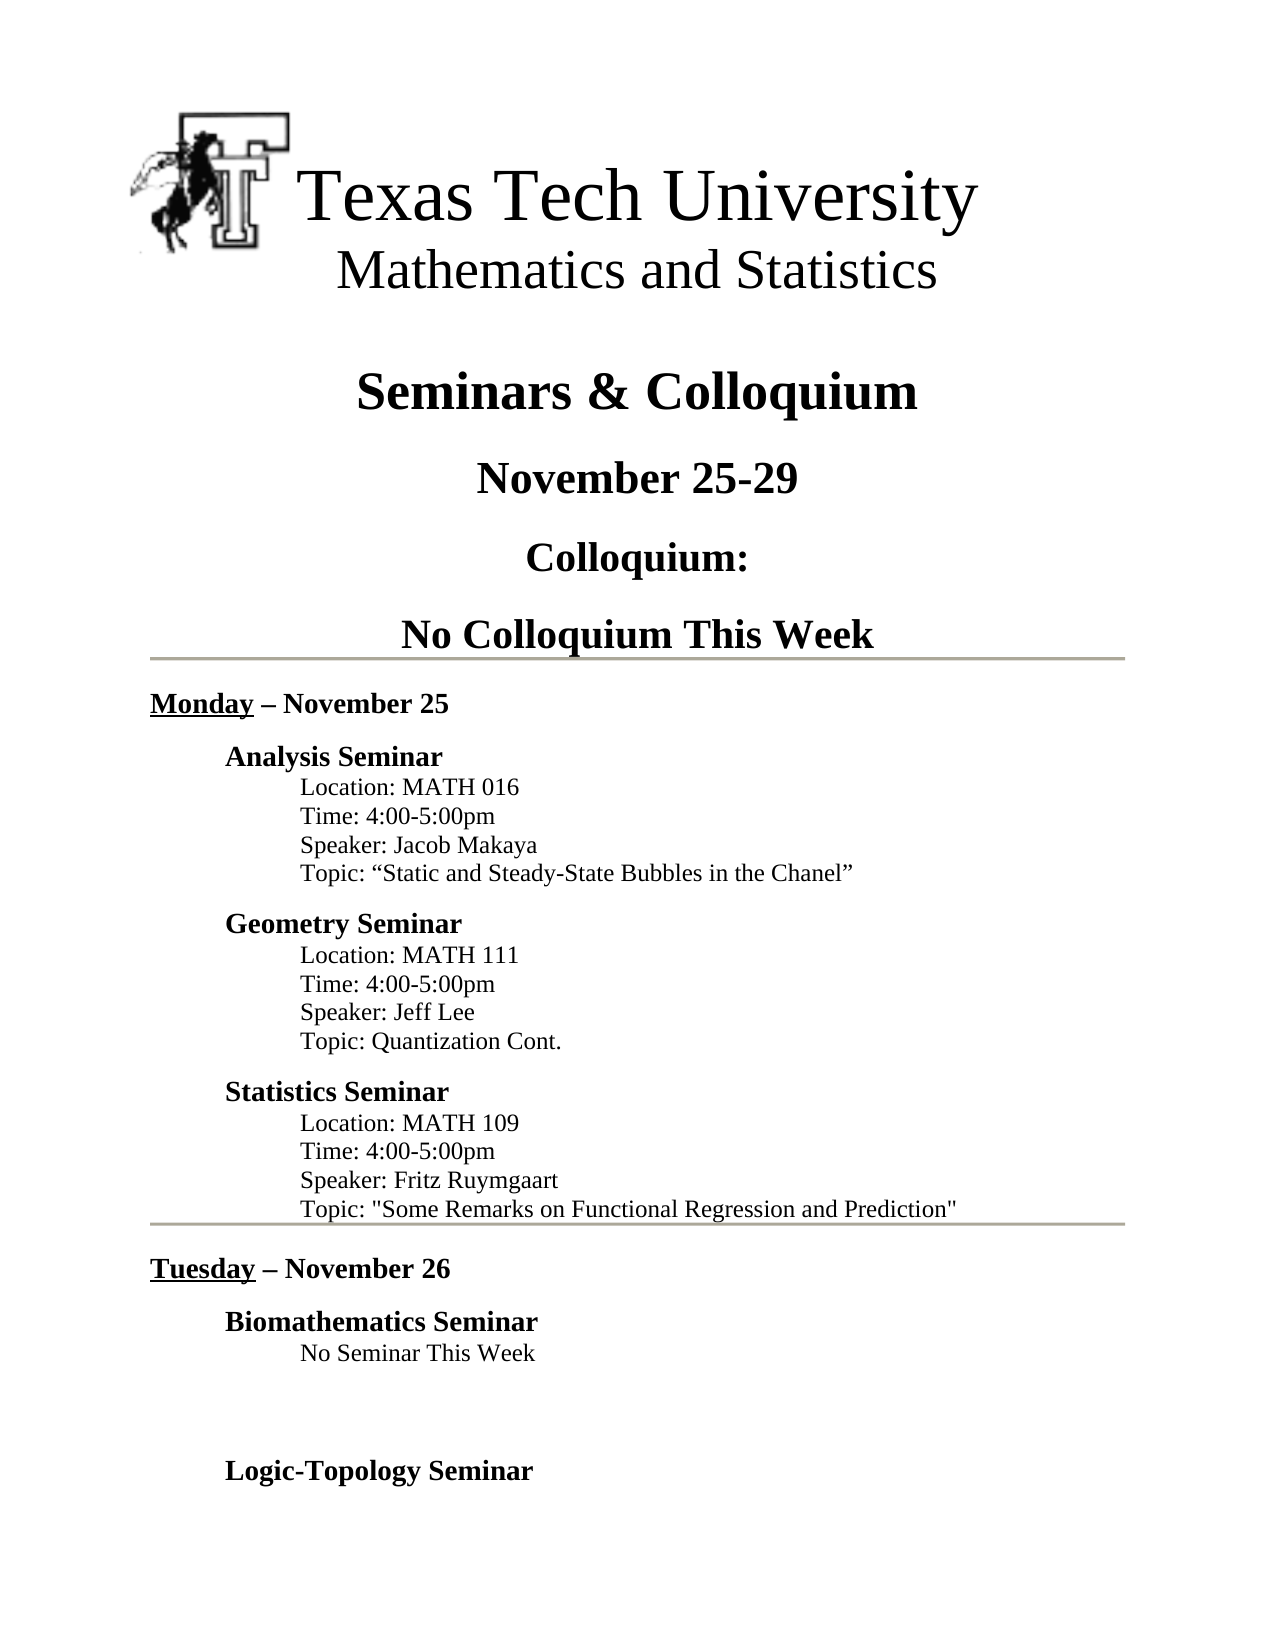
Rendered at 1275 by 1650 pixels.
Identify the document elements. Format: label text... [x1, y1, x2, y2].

text Speaker: Jeff Lee [150, 997, 1125, 1026]
text Time: 4:00-5:00pm [150, 801, 1125, 830]
text Location: MATH 016 [150, 772, 1125, 801]
text Location: MATH 109 [225, 1108, 1125, 1136]
text Topic: “Static and Steady-State Bubbles in the Chanel” [225, 858, 1125, 887]
text Texas Tech University [294, 150, 1125, 236]
picture [125, 111, 294, 261]
text Time: 4:00-5:00pm [150, 1136, 1125, 1165]
text Speaker: Fritz Ruymgaart [150, 1165, 1125, 1194]
text Geometry Seminar [150, 906, 1125, 940]
text No Colloquium This Week [150, 609, 1125, 657]
text Analysis Seminar [150, 739, 1125, 772]
text Location: MATH 111 [225, 940, 1125, 969]
text Colloquium: [150, 532, 1125, 580]
text No Seminar This Week [225, 1338, 1125, 1366]
text Speaker: Jacob Makaya [150, 830, 1125, 858]
text Seminars & Colloquium [150, 359, 1125, 421]
text Monday – November 25 [150, 686, 1125, 719]
text Mathematics and Statistics [150, 236, 1125, 301]
text November 25-29 [150, 450, 1125, 503]
text Logic-Topology Seminar [150, 1453, 1125, 1486]
text Biomathematics Seminar [150, 1304, 1125, 1338]
text Tuesday – November 26 [150, 1251, 1125, 1285]
text Topic: "Some Remarks on Functional Regression and Prediction" [225, 1194, 1125, 1222]
text Time: 4:00-5:00pm [150, 969, 1125, 997]
text Topic: Quantization Cont. [225, 1026, 1125, 1055]
text Statistics Seminar [150, 1074, 1125, 1108]
